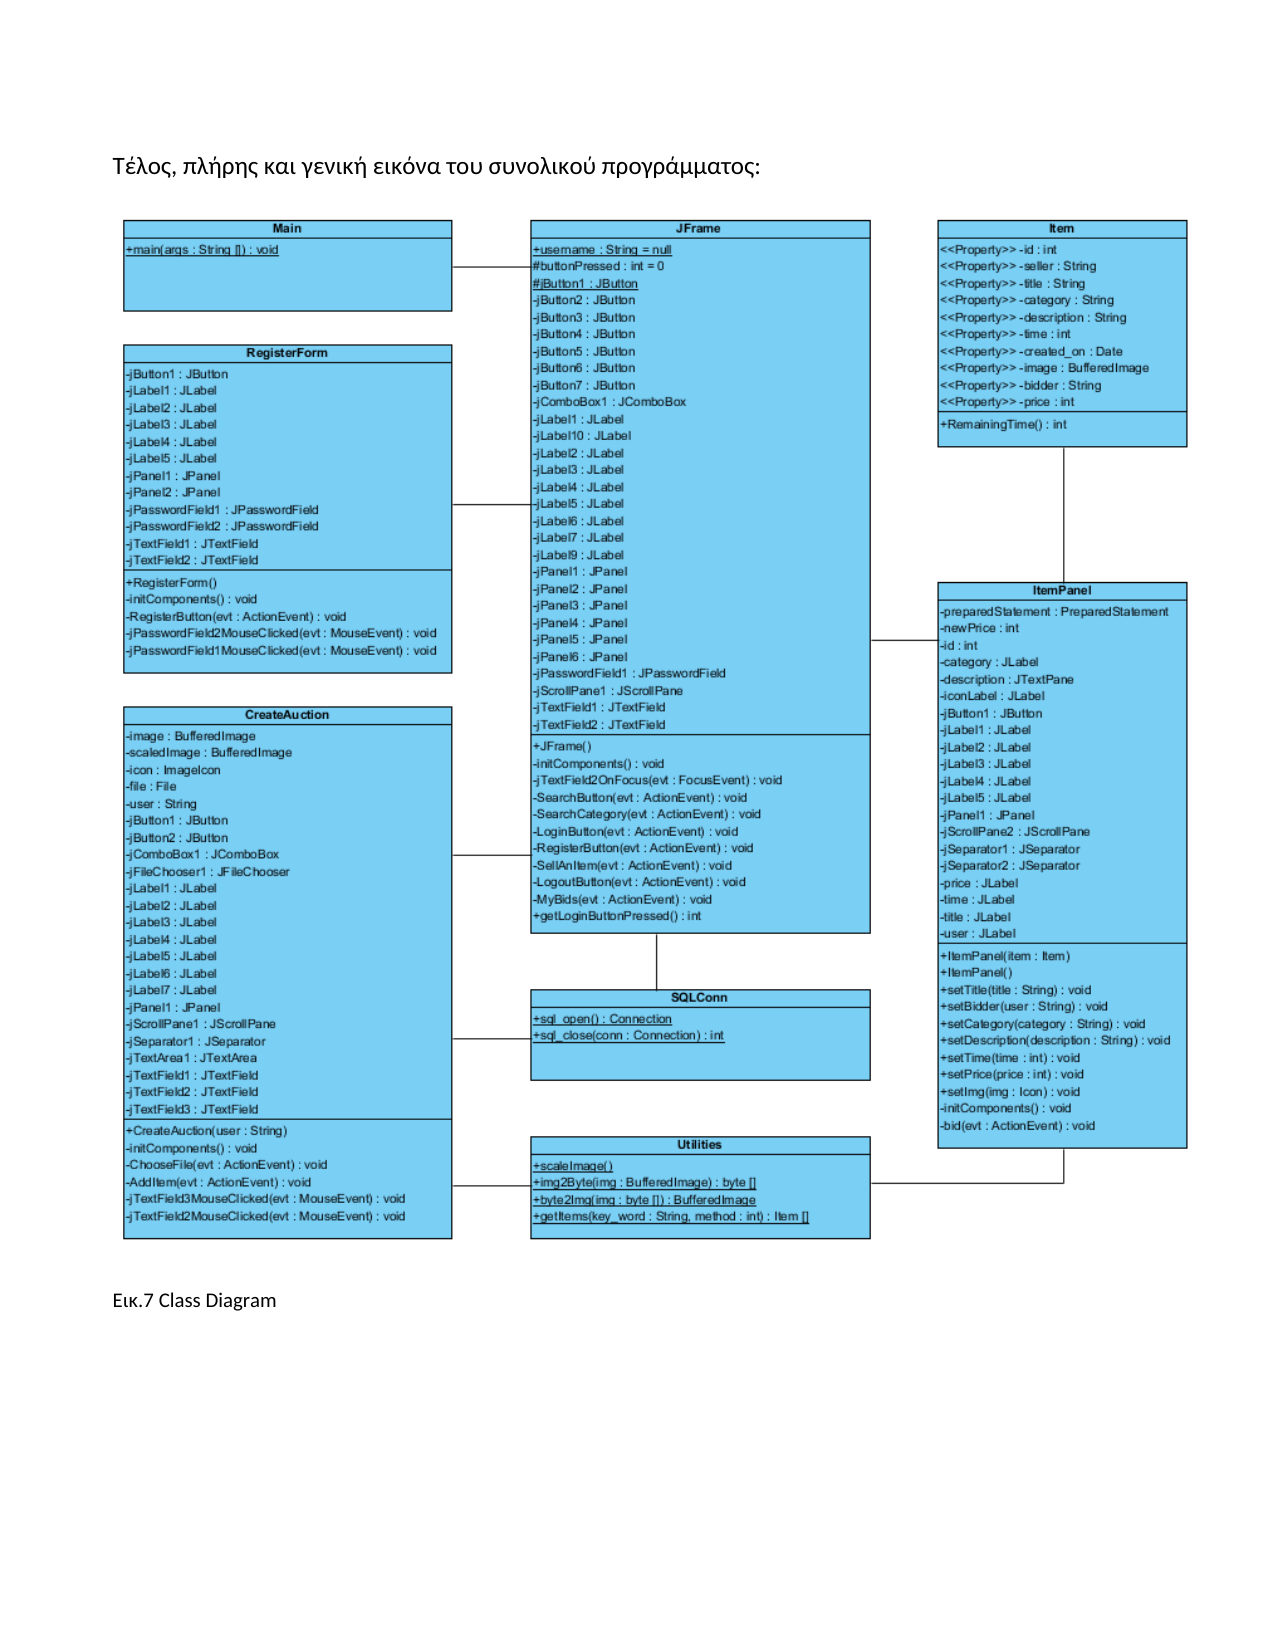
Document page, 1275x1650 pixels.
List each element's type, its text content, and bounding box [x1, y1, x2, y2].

picture [112, 211, 1204, 1257]
text Εικ.7 Class Diagram [112, 1287, 1162, 1312]
text Τέλος, πλήρης και γενική εικόνα του συνολικού προγράμματος: [112, 150, 1162, 181]
